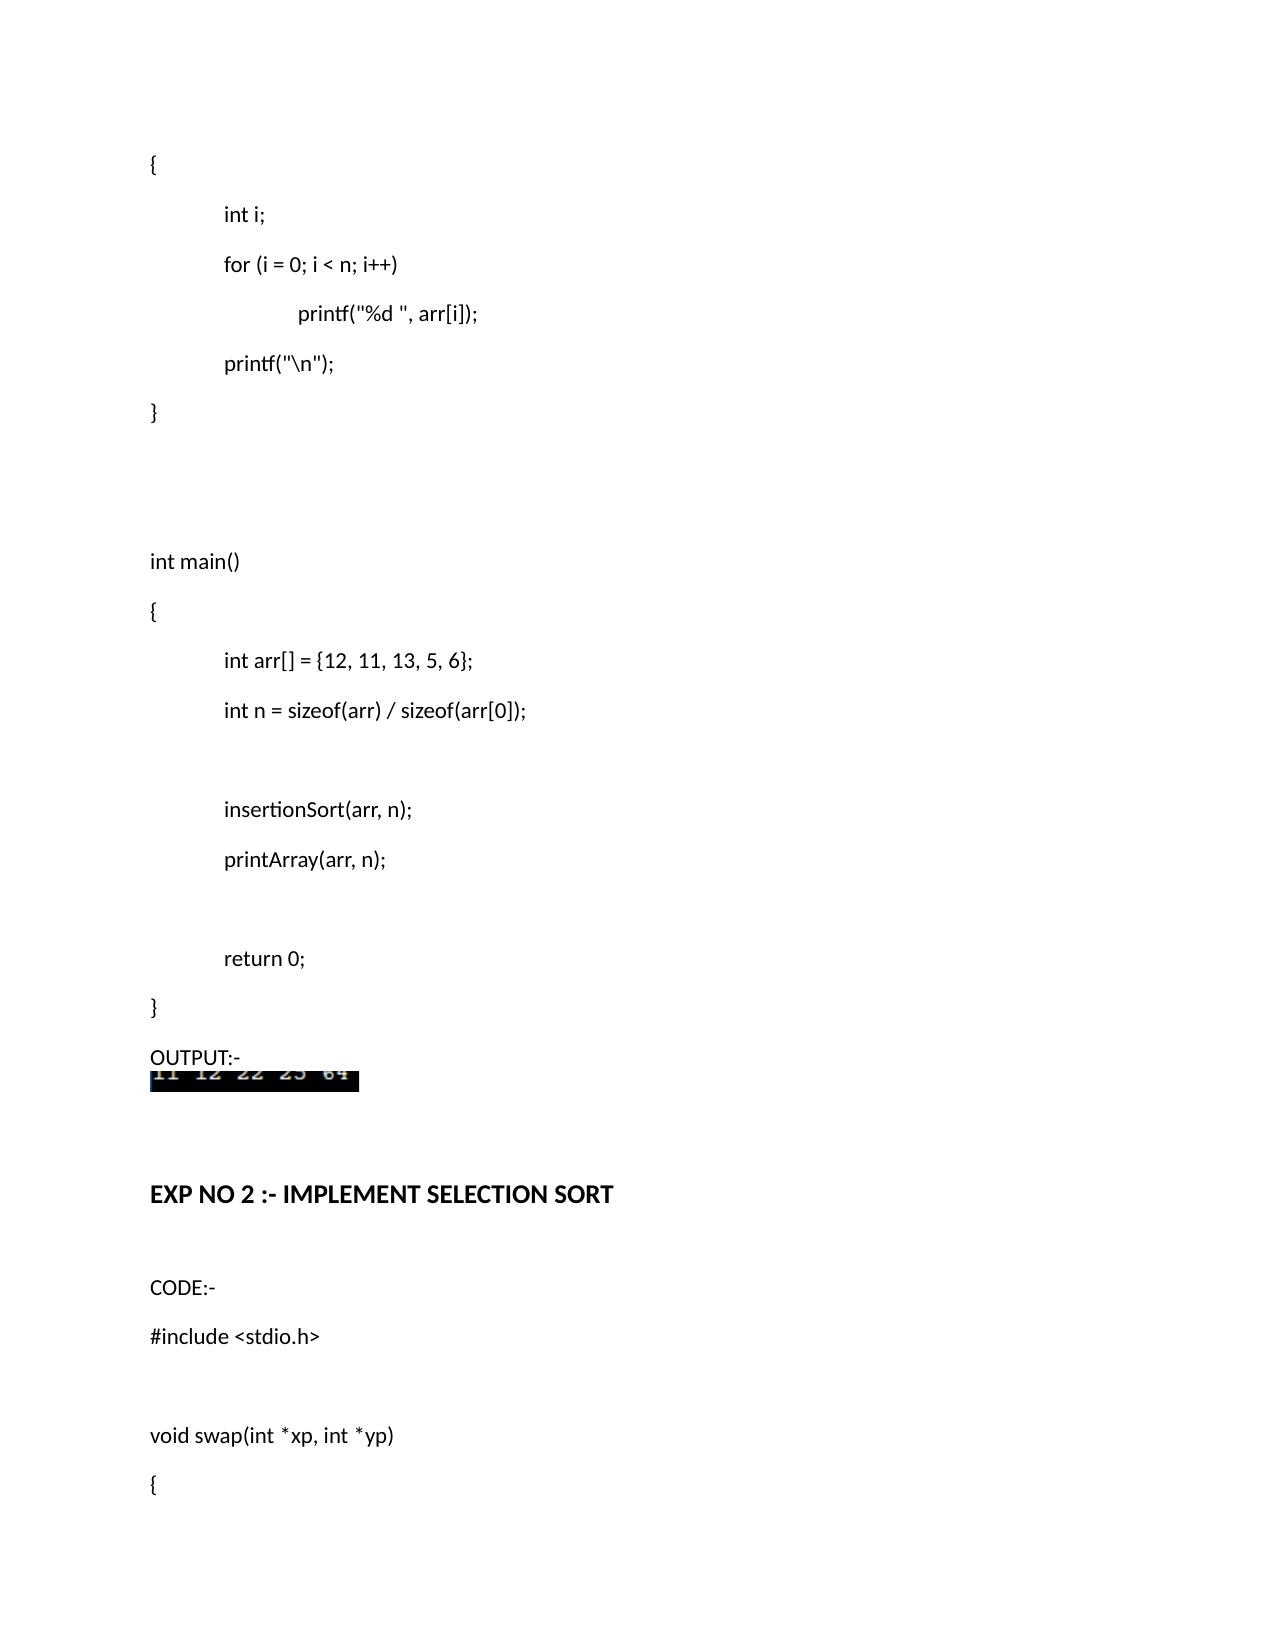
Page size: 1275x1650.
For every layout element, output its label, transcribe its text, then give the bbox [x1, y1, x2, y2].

text OUTPUT:- [150, 1042, 1125, 1071]
text int main() [150, 547, 1125, 575]
text { [150, 596, 1125, 625]
text int n = sizeof(arr) / sizeof(arr[0]); [150, 695, 1125, 724]
text CODE:- [150, 1275, 1125, 1300]
text { [150, 1470, 1125, 1499]
text printArray(arr, n); [150, 844, 1125, 873]
text } [150, 398, 1125, 427]
text #include <stdio.h> [150, 1321, 1125, 1350]
text { [150, 150, 1125, 179]
text insertionSort(arr, n); [150, 794, 1125, 823]
text int arr[] = {12, 11, 13, 5, 6}; [150, 646, 1125, 674]
text void swap(int *xp, int *yp) [150, 1420, 1125, 1449]
text } [150, 993, 1125, 1022]
text int i; [150, 199, 1125, 228]
text return 0; [150, 943, 1125, 972]
text for (i = 0; i < n; i++) [150, 249, 1125, 278]
text printf("\n"); [150, 348, 1125, 377]
text EXP NO 2 :- IMPLEMENT SELECTION SORT [150, 1184, 1125, 1209]
text printf("%d ", arr[i]); [150, 299, 1125, 327]
